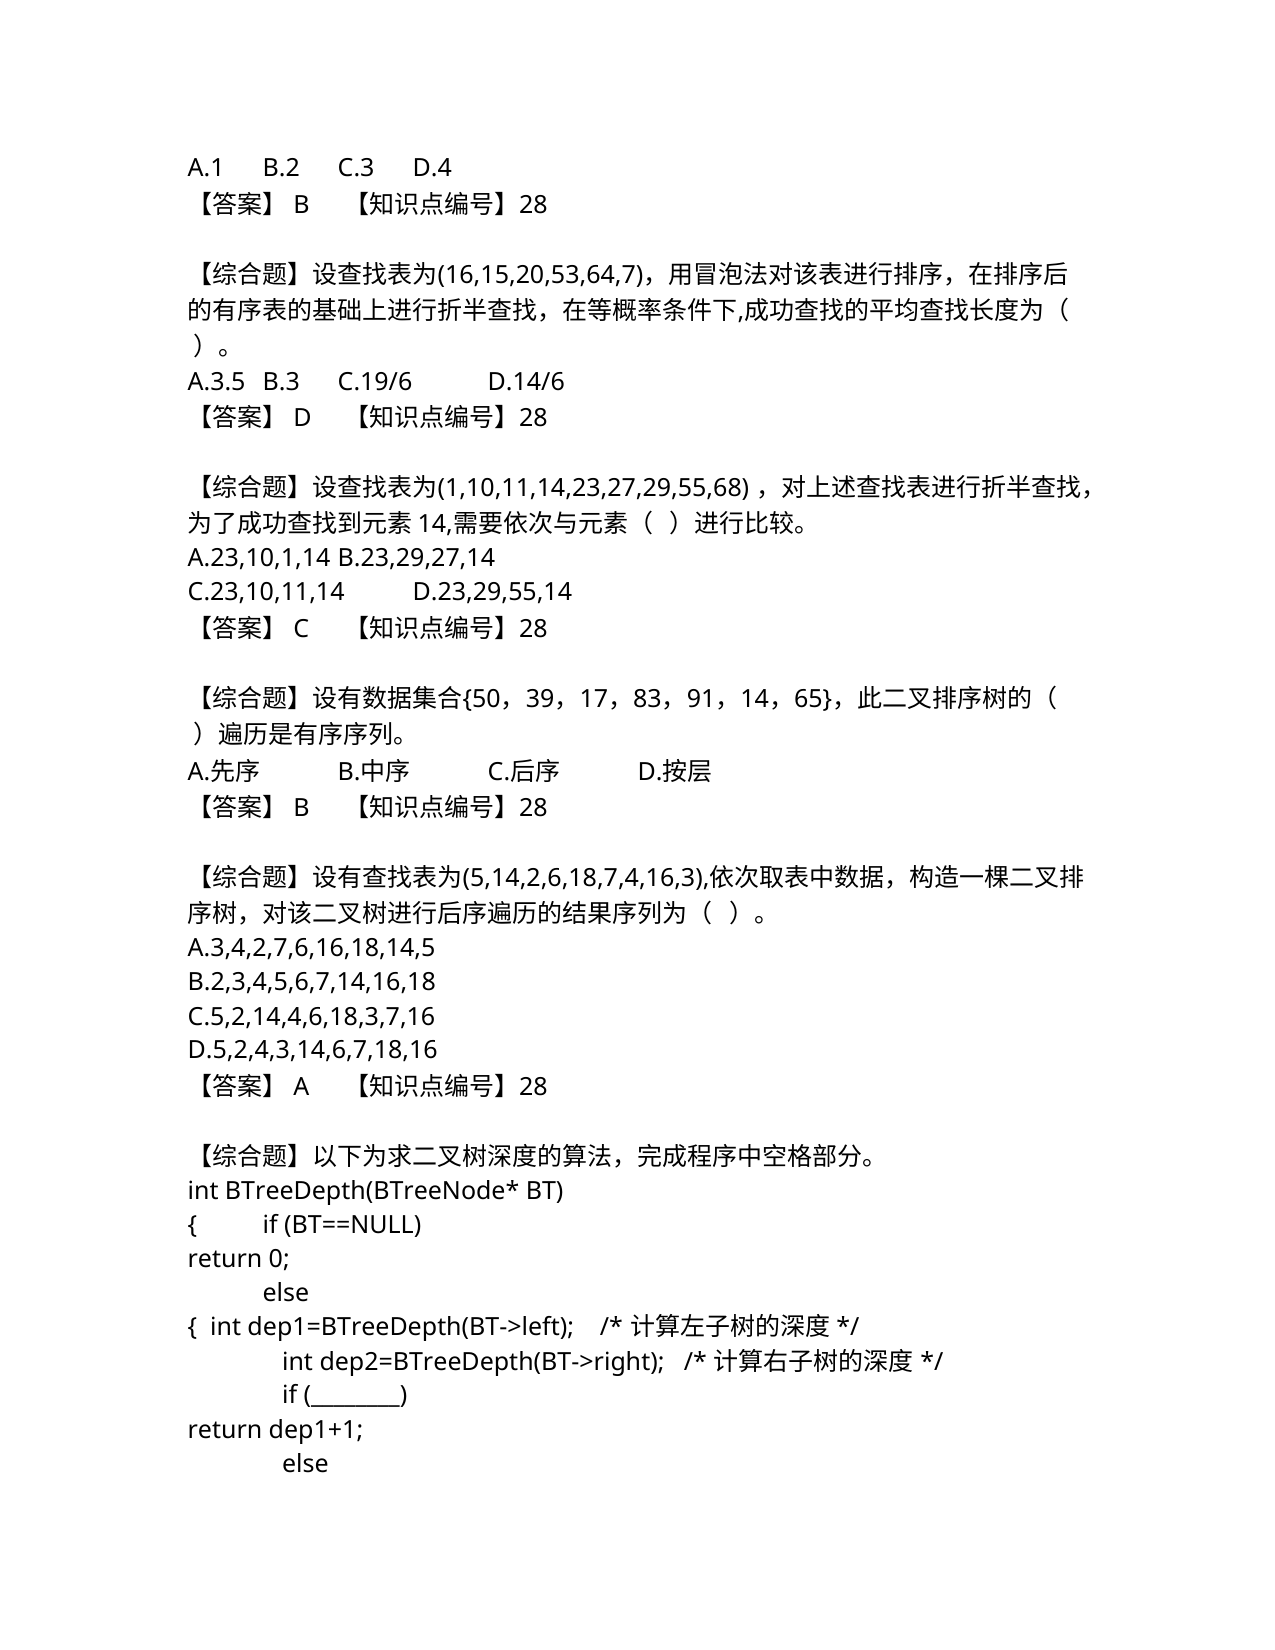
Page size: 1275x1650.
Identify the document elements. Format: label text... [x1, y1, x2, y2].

text B.2,3,4,5,6,7,14,16,18 [187, 964, 1087, 998]
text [187, 1137, 1087, 1479]
text 【综合题】设有数据集合{50，39，17，83，91，14，65}，此二叉排序树的（ ）遍历是有序序列。 [187, 678, 1087, 751]
text 【答案】 D 【知识点编号】28 [187, 397, 1087, 433]
text A.先序 B.中序 C.后序 D.按层 [187, 751, 1087, 787]
text 【答案】 B 【知识点编号】28 [187, 184, 1087, 220]
text 【答案】 C 【知识点编号】28 [187, 608, 1087, 644]
text A.3.5 B.3 C.19/6 D.14/6 [187, 363, 1087, 397]
text A.3,4,2,7,6,16,18,14,5 [187, 930, 1087, 964]
text D.5,2,4,3,14,6,7,18,16 [187, 1032, 1087, 1066]
text 【综合题】设查找表为(16,15,20,53,64,7)，用冒泡法对该表进行排序，在排序后的有序表的基础上进行折半查找，在等概率条件下,成功查找的平均查找长度为（ ）。 [187, 254, 1087, 363]
text C.5,2,14,4,6,18,3,7,16 [187, 998, 1087, 1032]
text A.23,10,1,14 B.23,29,27,14 [187, 540, 1087, 574]
text C.23,10,11,14 D.23,29,55,14 [187, 574, 1087, 608]
text 【答案】 B 【知识点编号】28 [187, 787, 1087, 823]
text 【综合题】设有查找表为(5,14,2,6,18,7,4,16,3),依次取表中数据，构造一棵二叉排序树，对该二叉树进行后序遍历的结果序列为（ ）。 [187, 857, 1087, 930]
text 【答案】 A 【知识点编号】28 [187, 1066, 1087, 1102]
text A.1 B.2 C.3 D.4 [187, 150, 1087, 184]
text 【综合题】设查找表为(1,10,11,14,23,27,29,55,68) ，对上述查找表进行折半查找，为了成功查找到元素14,需要依次与元素（ ）进行比较。 [187, 467, 1087, 540]
